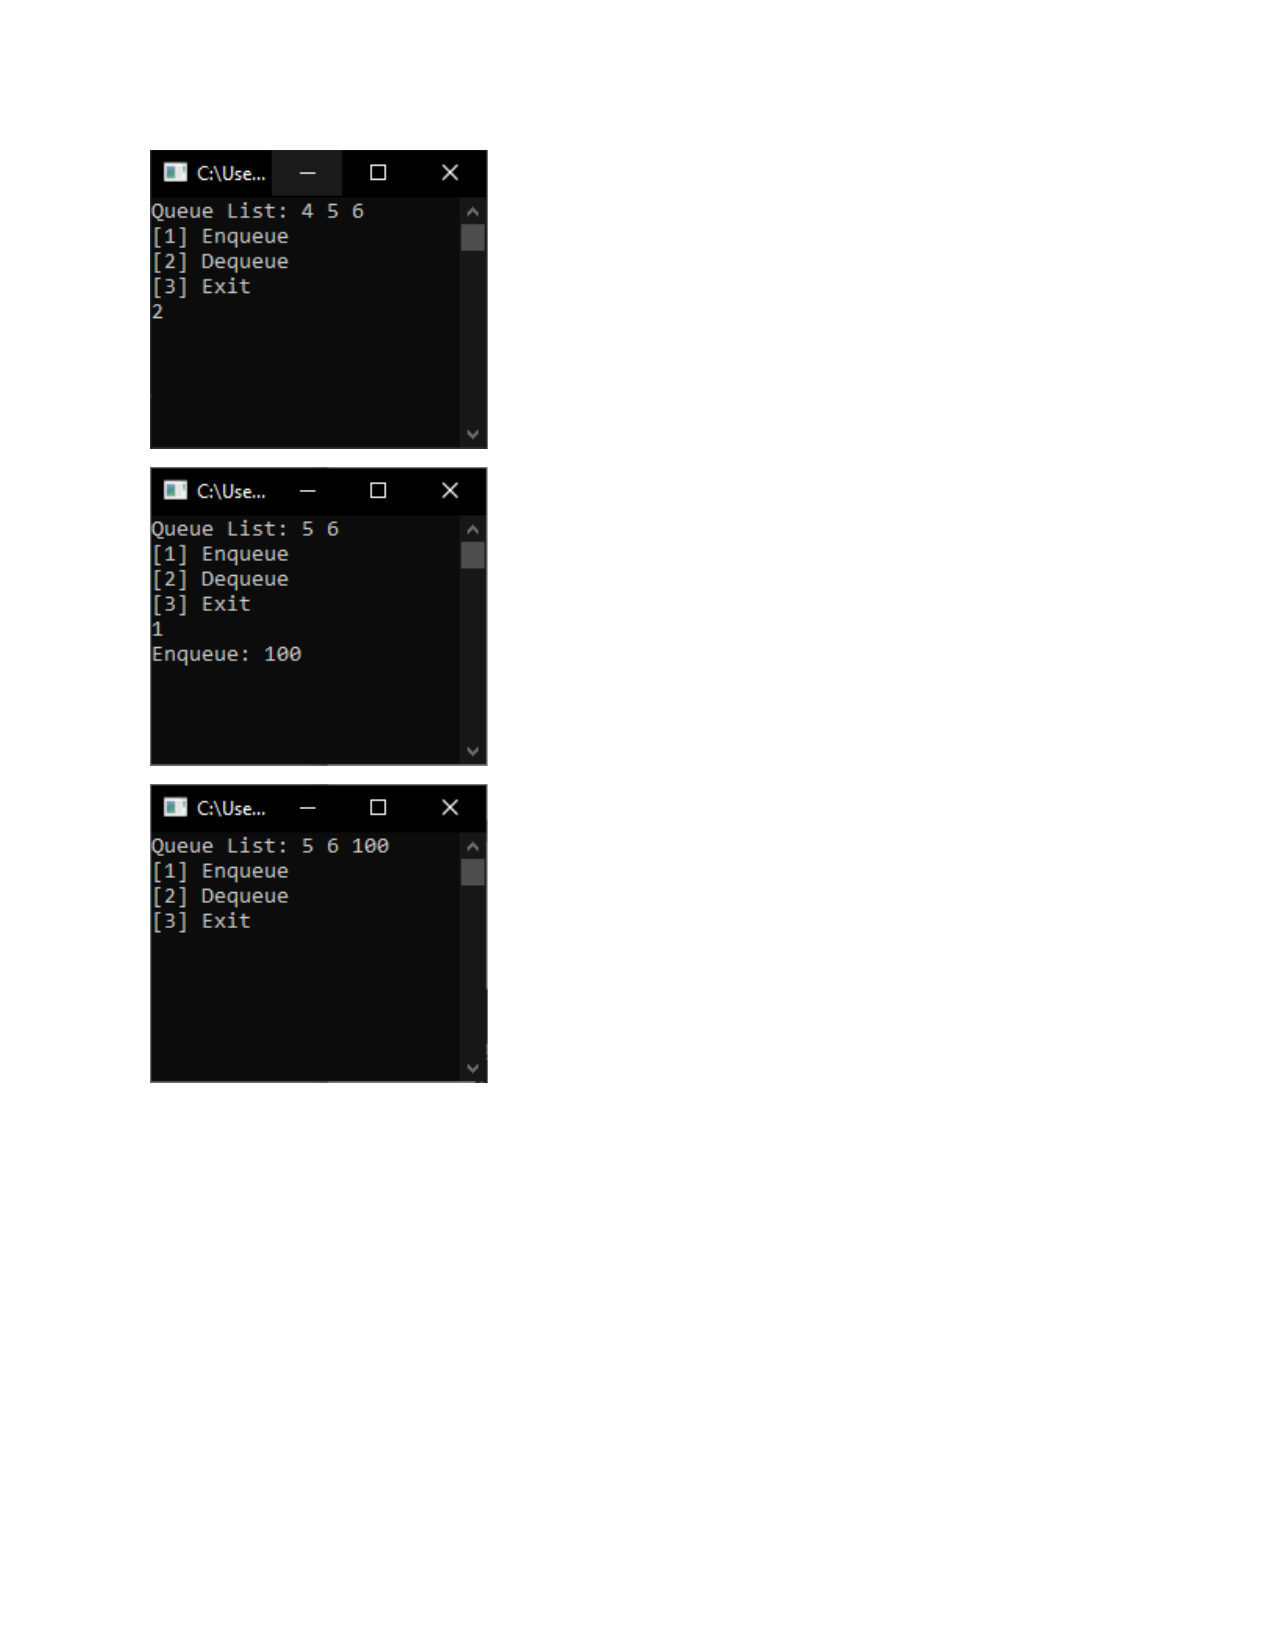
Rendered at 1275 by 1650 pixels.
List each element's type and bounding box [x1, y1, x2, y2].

picture [150, 784, 488, 1083]
picture [150, 150, 488, 449]
picture [150, 467, 488, 766]
